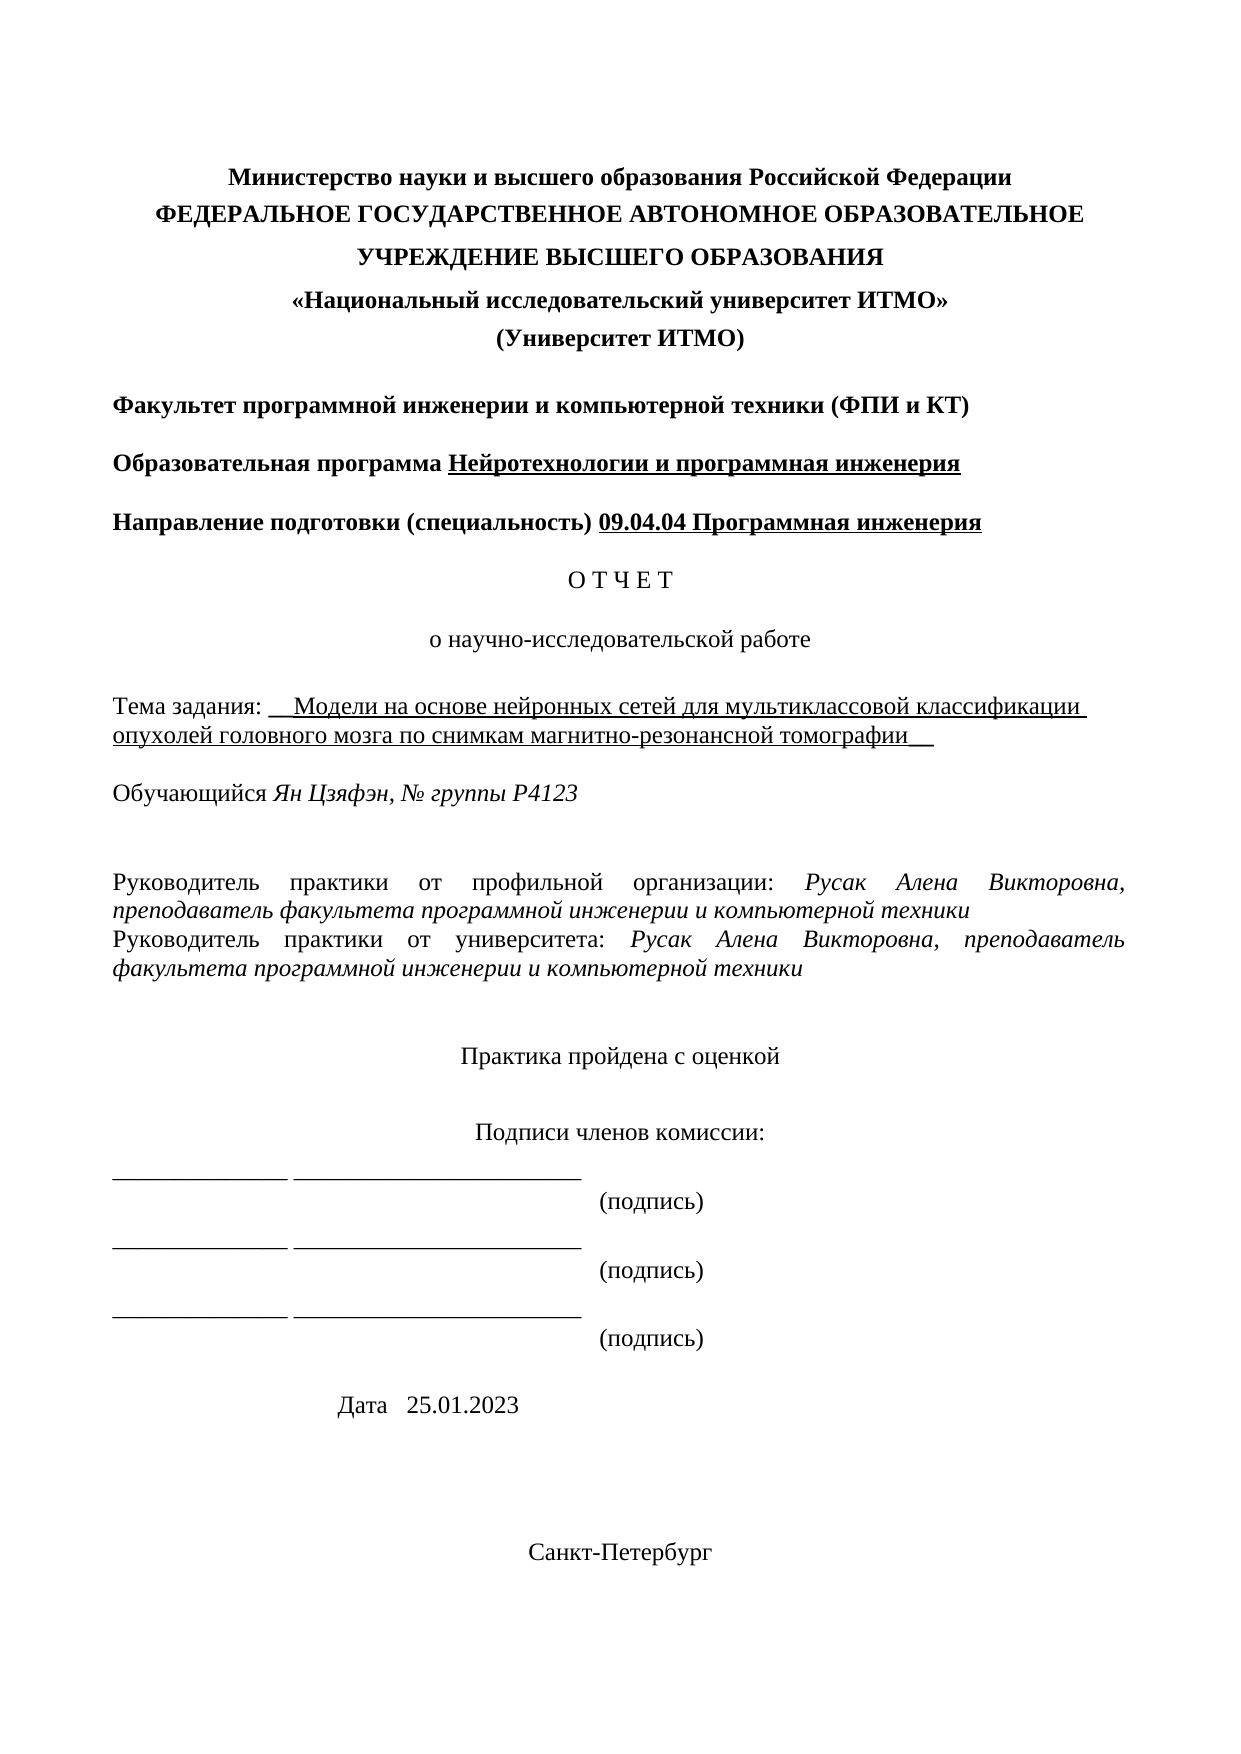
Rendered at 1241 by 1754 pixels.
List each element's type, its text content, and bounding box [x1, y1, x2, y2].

text Руководитель практики от университета: Русак Алена Викторовна, преподаватель факультета программной инженерии и компьютерной техники [112, 924, 1128, 982]
text ______________ _______________________ [112, 1292, 1128, 1321]
text Обучающийся Ян Цзяфэн, № группы P4123 [112, 778, 1128, 807]
text Санкт-Петербург [112, 1537, 1128, 1566]
text ______________ _______________________ [112, 1223, 1128, 1252]
text Министерство науки и высшего образования Российской Федерации [112, 162, 1128, 191]
text (подпись) [112, 1255, 1128, 1283]
text о научно-исследовательской работе [112, 624, 1128, 653]
text Направление подготовки (специальность) 09.04.04 Программная инженерия [112, 507, 1128, 536]
text Факультет программной инженерии и компьютерной техники (ФПИ и КТ) [112, 390, 1128, 419]
text (подпись) [112, 1323, 1128, 1352]
text (Университет ИТМО) [112, 323, 1128, 352]
text Дата 25.01.2023 [112, 1391, 1128, 1419]
text (подпись) [112, 1186, 1128, 1214]
text Образовательная программа Нейротехнологии и программная инженерия [112, 448, 1128, 477]
text опухолей головного мозга по снимкам магнитно-резонансной томографии__ [112, 720, 1128, 749]
text Подписи членов комиссии: [112, 1117, 1128, 1146]
text Практика пройдена с оценкой [112, 1041, 1128, 1070]
text ______________ _______________________ [112, 1154, 1128, 1183]
text «Национальный исследовательский университет ИТМО» [112, 286, 1128, 314]
text О Т Ч Е Т [112, 566, 1128, 594]
text федеральное государственное автономное образовательное учреждение высшего образования [112, 199, 1128, 271]
text Руководитель практики от профильной организации: Русак Алена Викторовна, преподаватель факультета программной инженерии и компьютерной техники [112, 867, 1128, 924]
text Тема задания: __Модели на основе нейронных сетей для мультиклассовой классификации [112, 691, 1128, 720]
